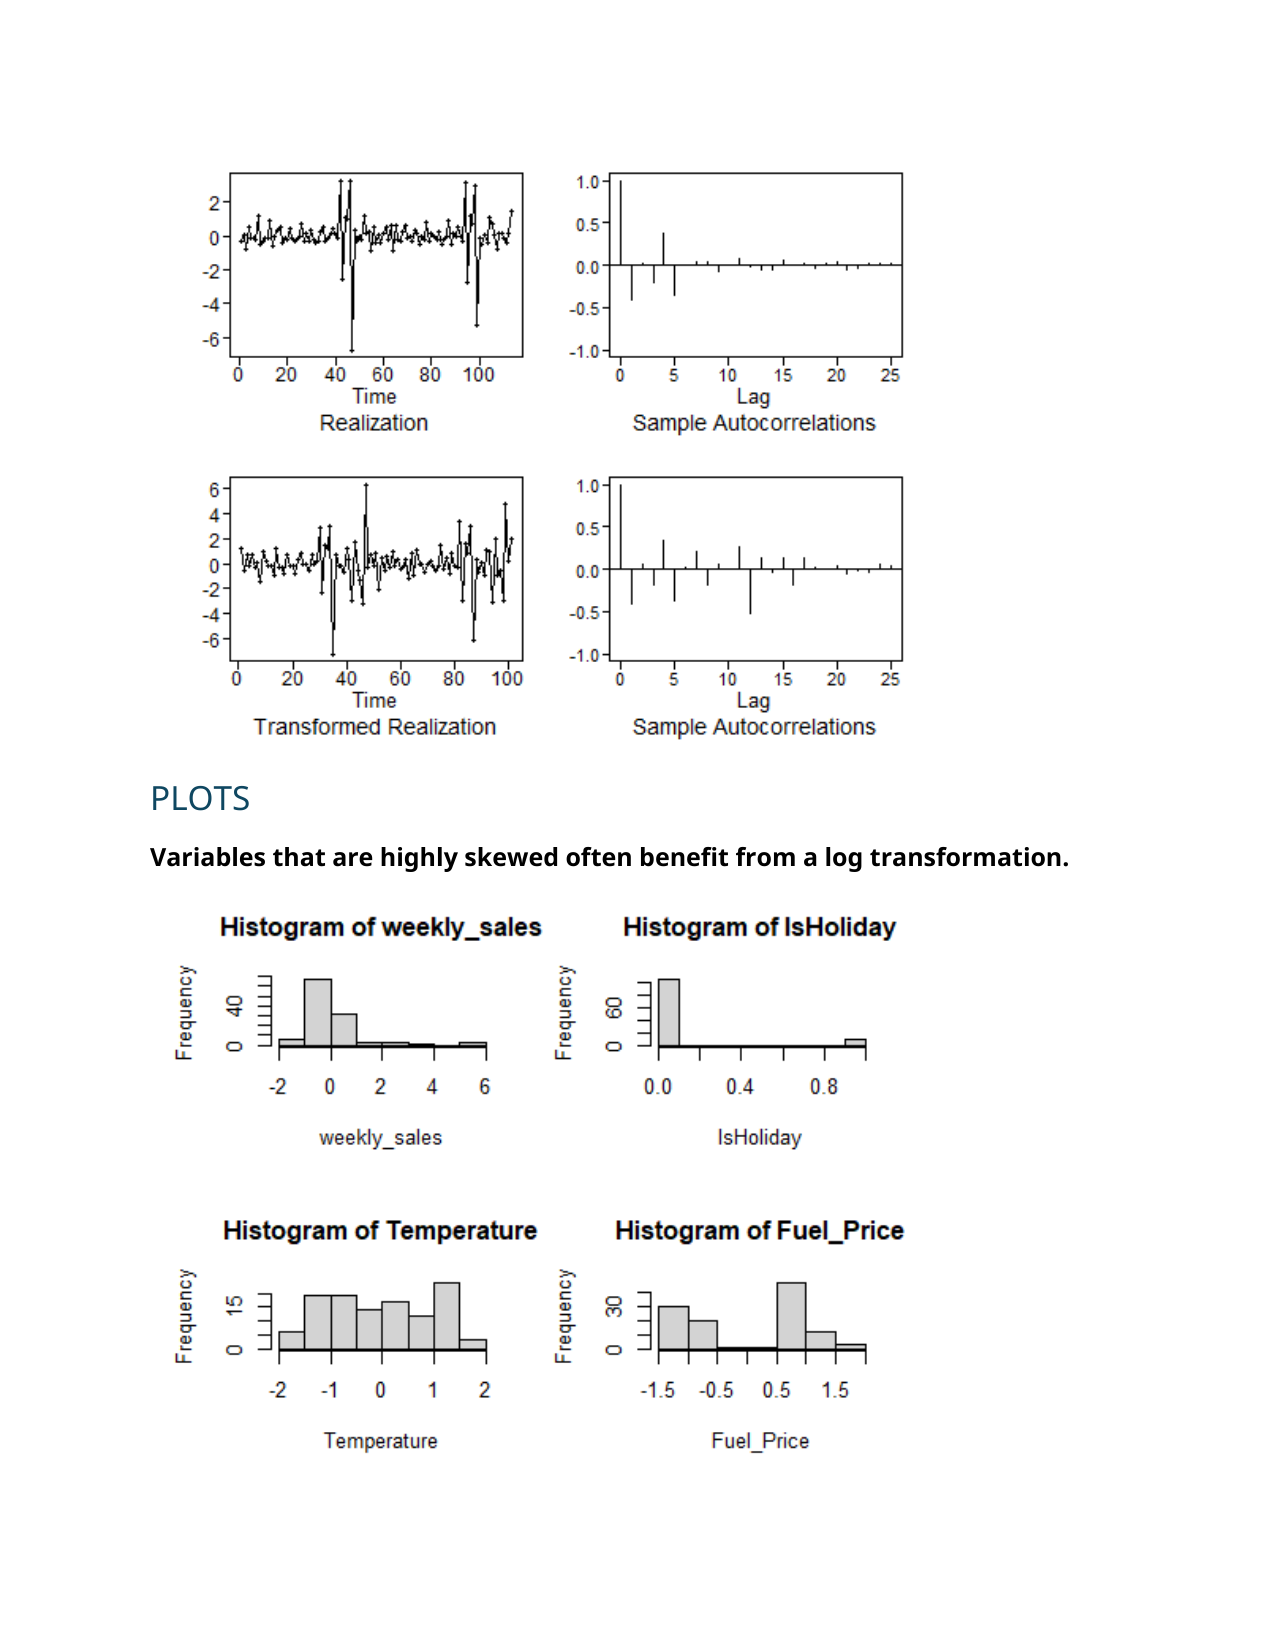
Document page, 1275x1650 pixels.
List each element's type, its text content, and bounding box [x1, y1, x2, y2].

picture [168, 873, 927, 1480]
subtitle PLOTS [150, 775, 1125, 821]
picture [168, 150, 927, 757]
